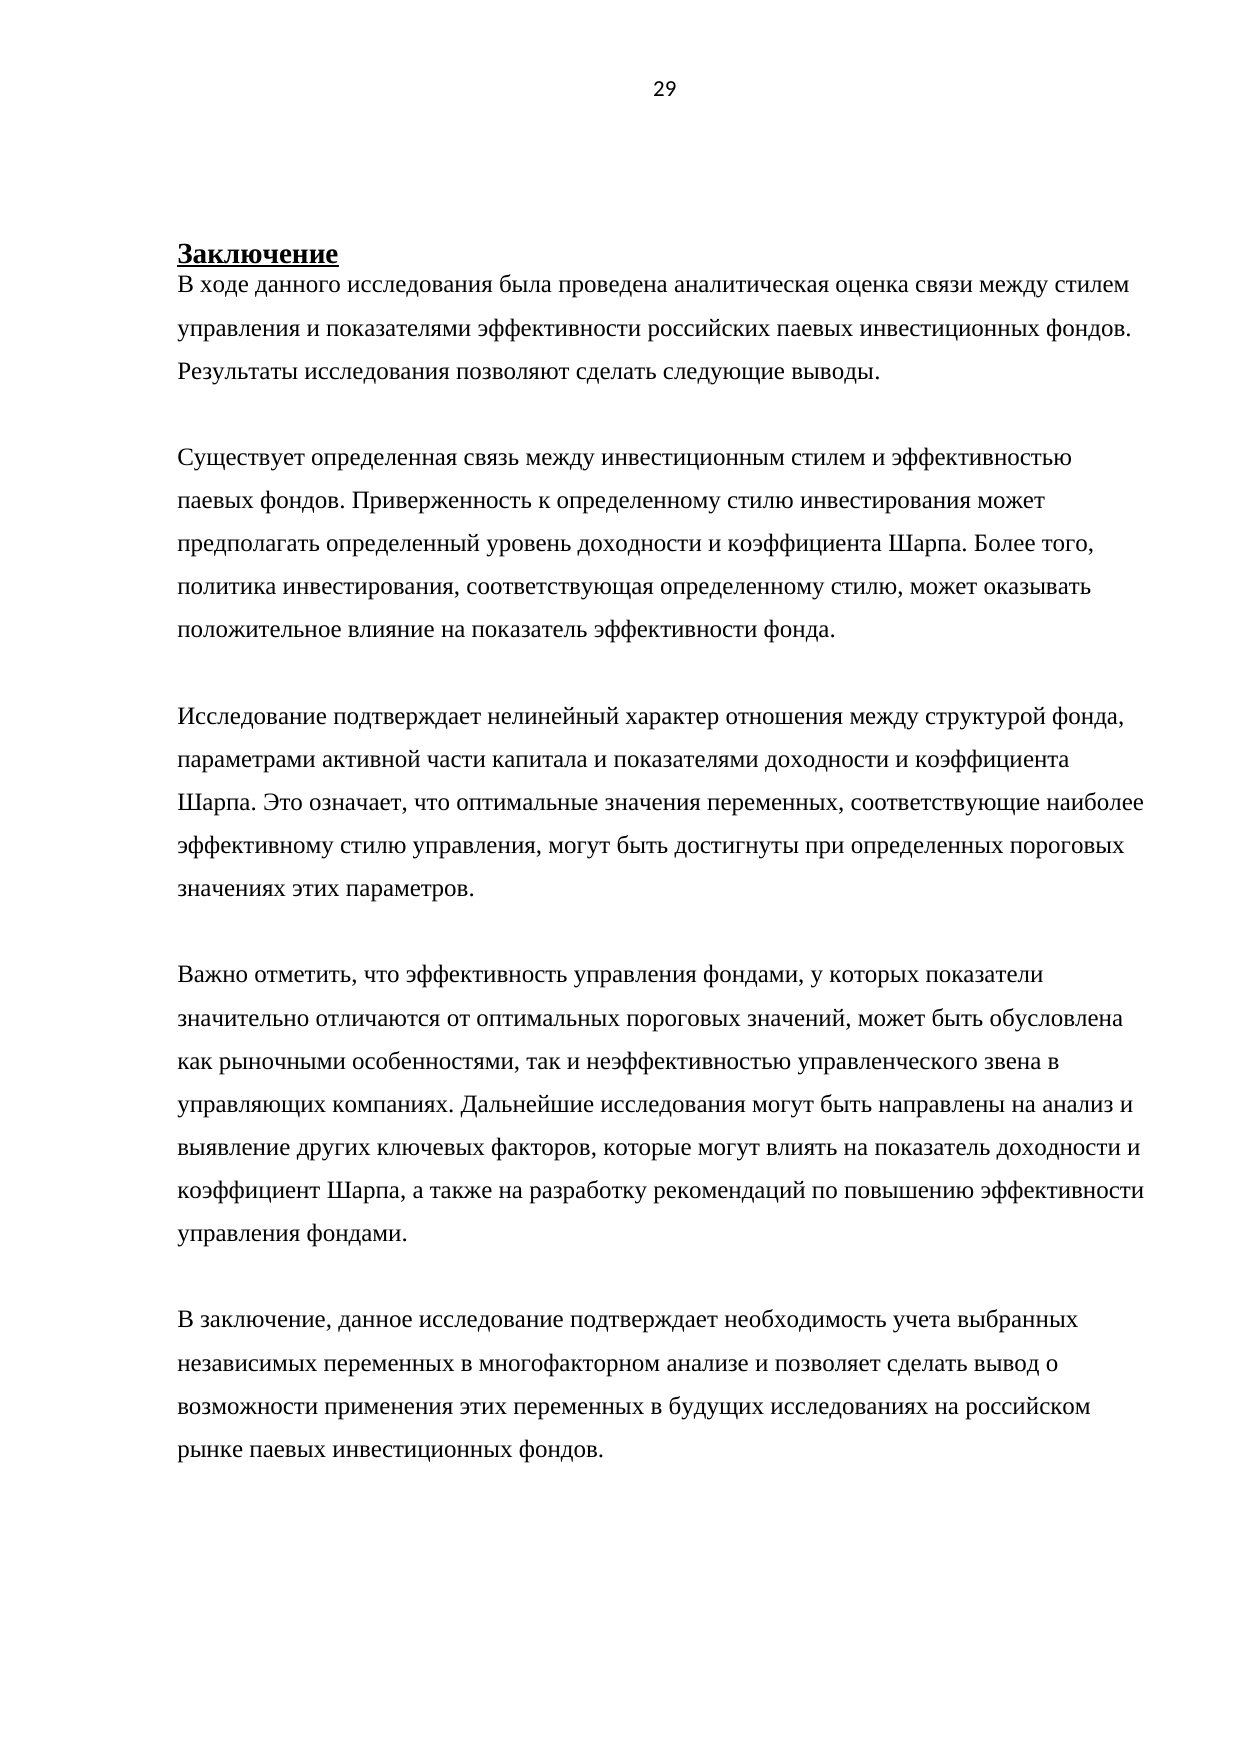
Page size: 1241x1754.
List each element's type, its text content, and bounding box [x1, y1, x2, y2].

text В заключение, данное исследование подтверждает необходимость учета выбранных независимых переменных в многофакторном анализе и позволяет сделать вывод о возможности применения этих переменных в будущих исследованиях на российском рынке паевых инвестиционных фондов. [177, 1304, 1152, 1463]
text В ходе данного исследования была проведена аналитическая оценка связи между стилем управления и показателями эффективности российских паевых инвестиционных фондов. Результаты исследования позволяют сделать следующие выводы. [177, 269, 1152, 384]
text Исследование подтверждает нелинейный характер отношения между структурой фонда, параметрами активной части капитала и показателями доходности и коэффициента Шарпа. Это означает, что оптимальные значения переменных, соответствующие наиболее эффективному стилю управления, могут быть достигнуты при определенных пороговых значениях этих параметров. [177, 701, 1152, 902]
text Важно отметить, что эффективность управления фондами, у которых показатели значительно отличаются от оптимальных пороговых значений, может быть обусловлена как рыночными особенностями, так и неэффективностью управленческого звена в управляющих компаниях. Дальнейшие исследования могут быть направлены на анализ и выявление других ключевых факторов, которые могут влиять на показатель доходности и коэффициент Шарпа, а также на разработку рекомендаций по повышению эффективности управления фондами. [177, 959, 1152, 1247]
text Заключение [177, 236, 1152, 269]
text Существует определенная связь между инвестиционным стилем и эффективностью паевых фондов. Приверженность к определенному стилю инвестирования может предполагать определенный уровень доходности и коэффициента Шарпа. Более того, политика инвестирования, соответствующая определенному стилю, может оказывать положительное влияние на показатель эффективности фонда. [177, 442, 1152, 643]
